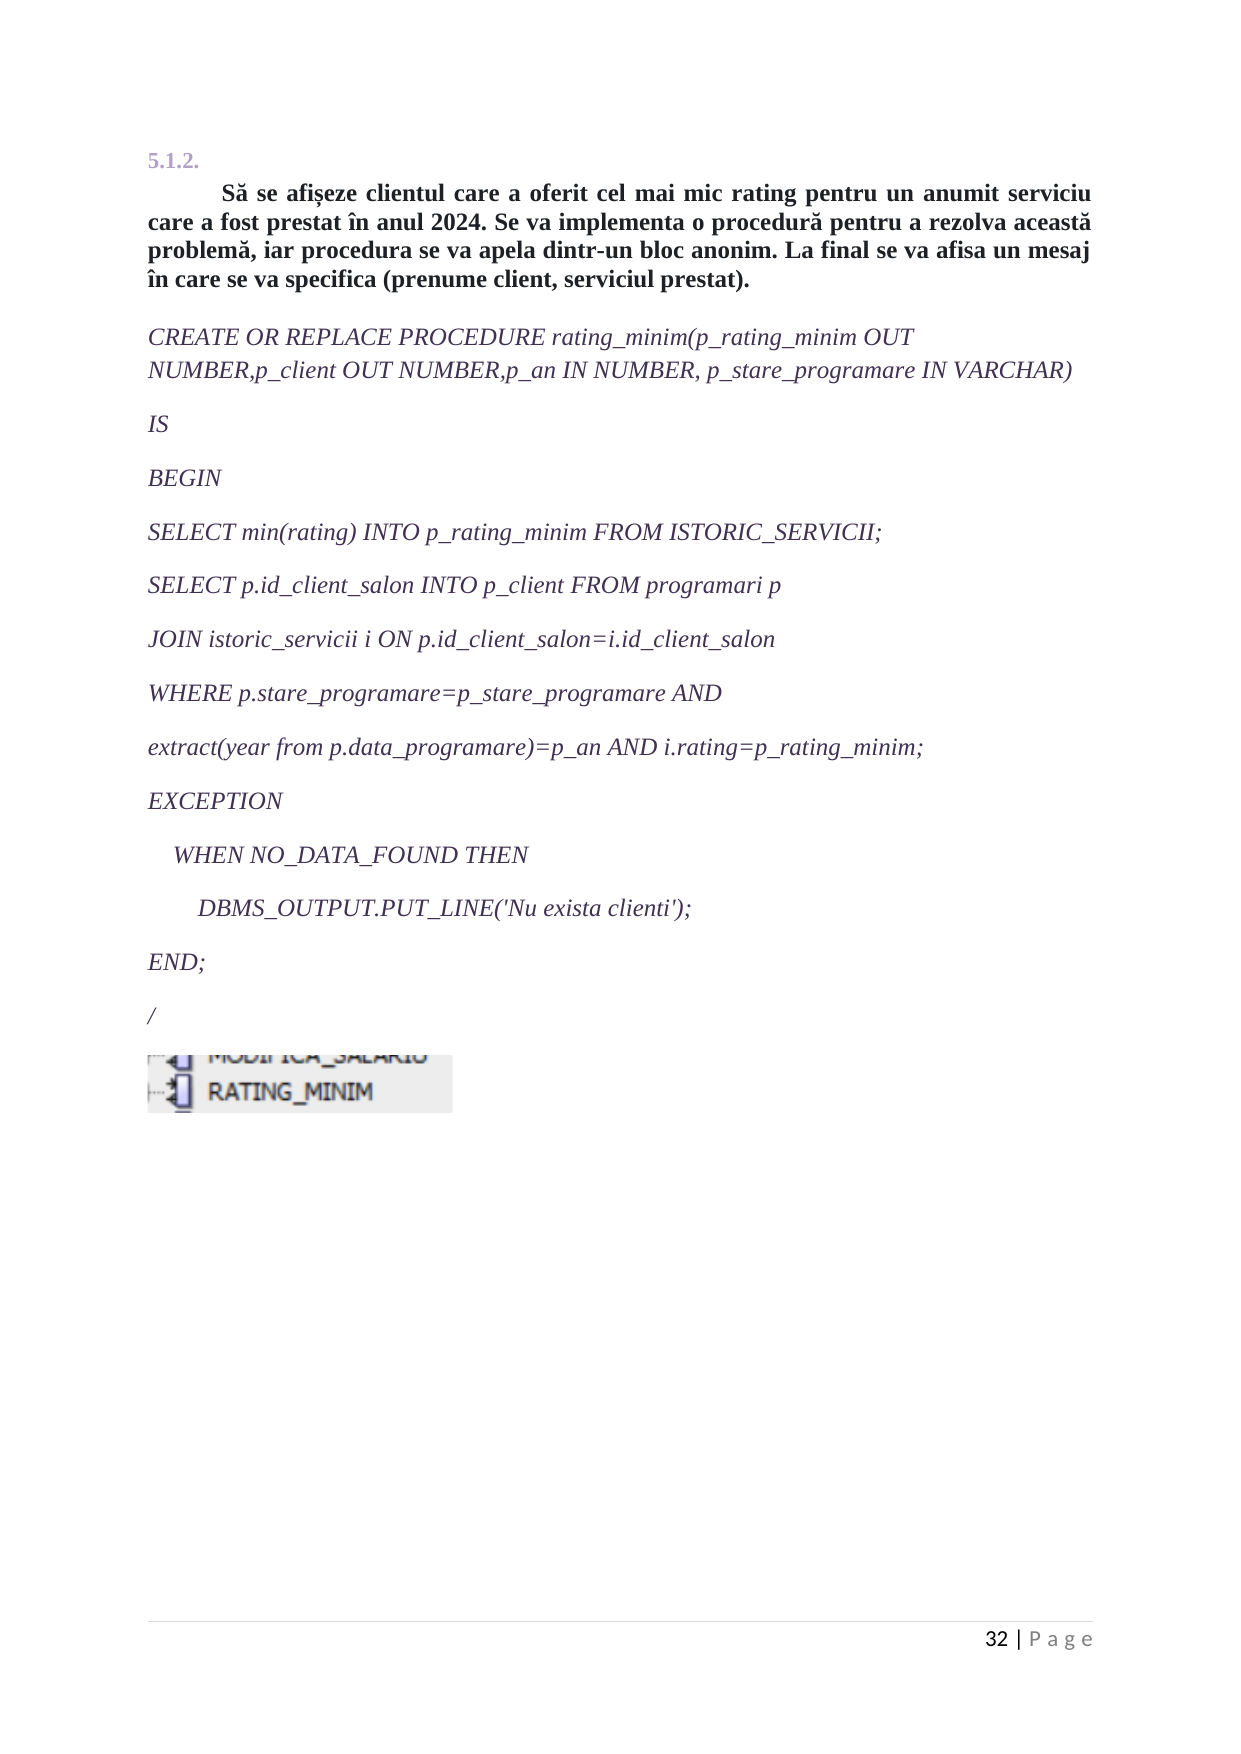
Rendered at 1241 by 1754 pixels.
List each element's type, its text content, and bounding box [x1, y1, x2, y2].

text WHEN NO_DATA_FOUND THEN [148, 840, 1093, 868]
text CREATE OR REPLACE PROCEDURE rating_minim(p_rating_minim OUT NUMBER,p_client OUT NUMBER,p_an IN NUMBER, p_stare_programare IN VARCHAR) [148, 322, 1093, 384]
text IS [148, 409, 1093, 438]
subtitle 5.1.2. [148, 148, 1093, 174]
text END; [148, 947, 1093, 976]
text Să se afișeze clientul care a oferit cel mai mic rating pentru un anumit serviciu care a fost prestat în anul 2024. Se va implementa o procedură pentru a rezolva această problemă, iar procedura se va apela dintr-un bloc anonim. La final se va afisa un mesaj în care se va specifica (prenume client, serviciul prestat). [148, 178, 1093, 293]
text JOIN istoric_servicii i ON p.id_client_salon=i.id_client_salon [148, 624, 1093, 653]
text WHERE p.stare_programare=p_stare_programare AND [148, 678, 1093, 707]
text EXCEPTION [148, 786, 1093, 814]
text SELECT p.id_client_salon INTO p_client FROM programari p [148, 570, 1093, 599]
text DBMS_OUTPUT.PUT_LINE('Nu exista clienti'); [148, 893, 1093, 922]
picture [147, 1055, 453, 1113]
text extract(year from p.data_programare)=p_an AND i.rating=p_rating_minim; [148, 732, 1093, 761]
text BEGIN [148, 463, 1093, 491]
text SELECT min(rating) INTO p_rating_minim FROM ISTORIC_SERVICII; [148, 517, 1093, 545]
text / [148, 1001, 1093, 1030]
